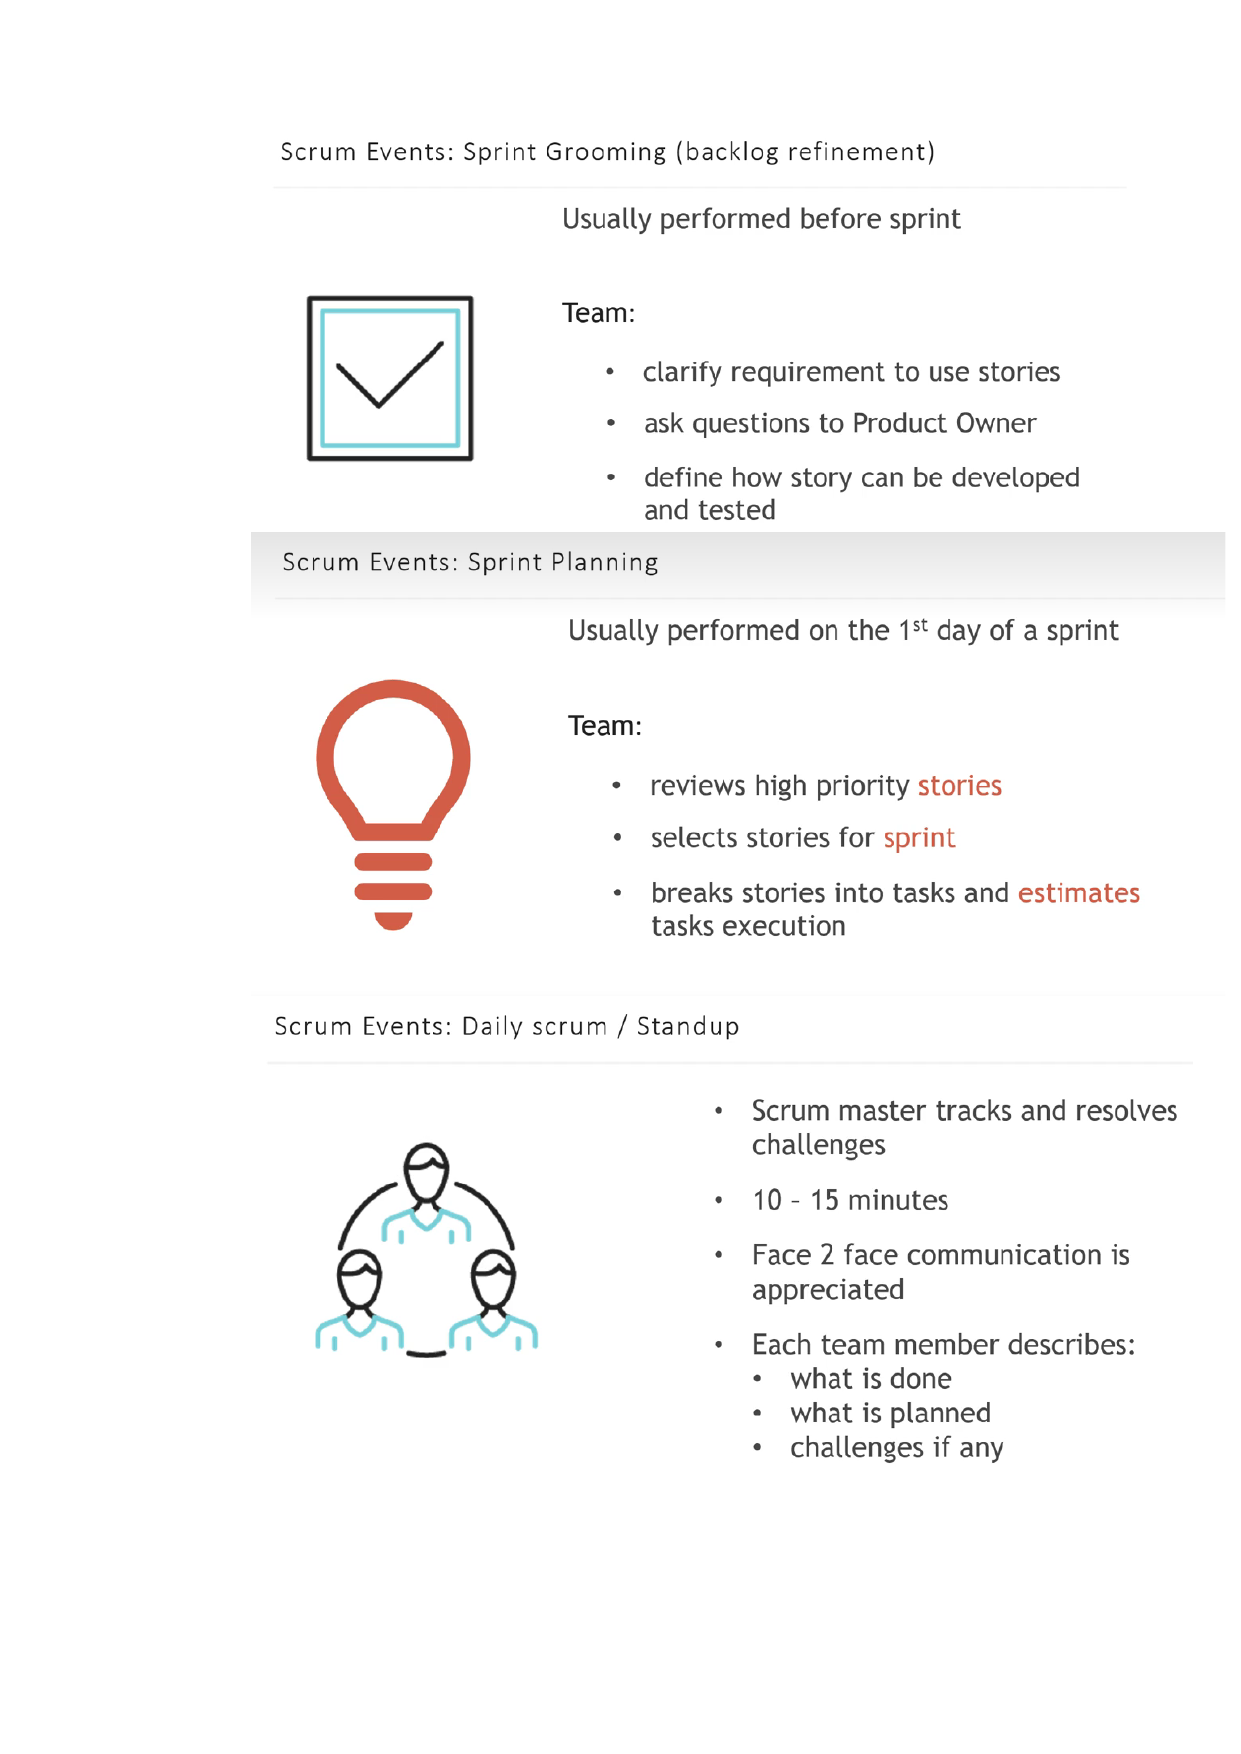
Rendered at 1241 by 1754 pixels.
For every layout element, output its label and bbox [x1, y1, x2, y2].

picture [251, 118, 1226, 1499]
